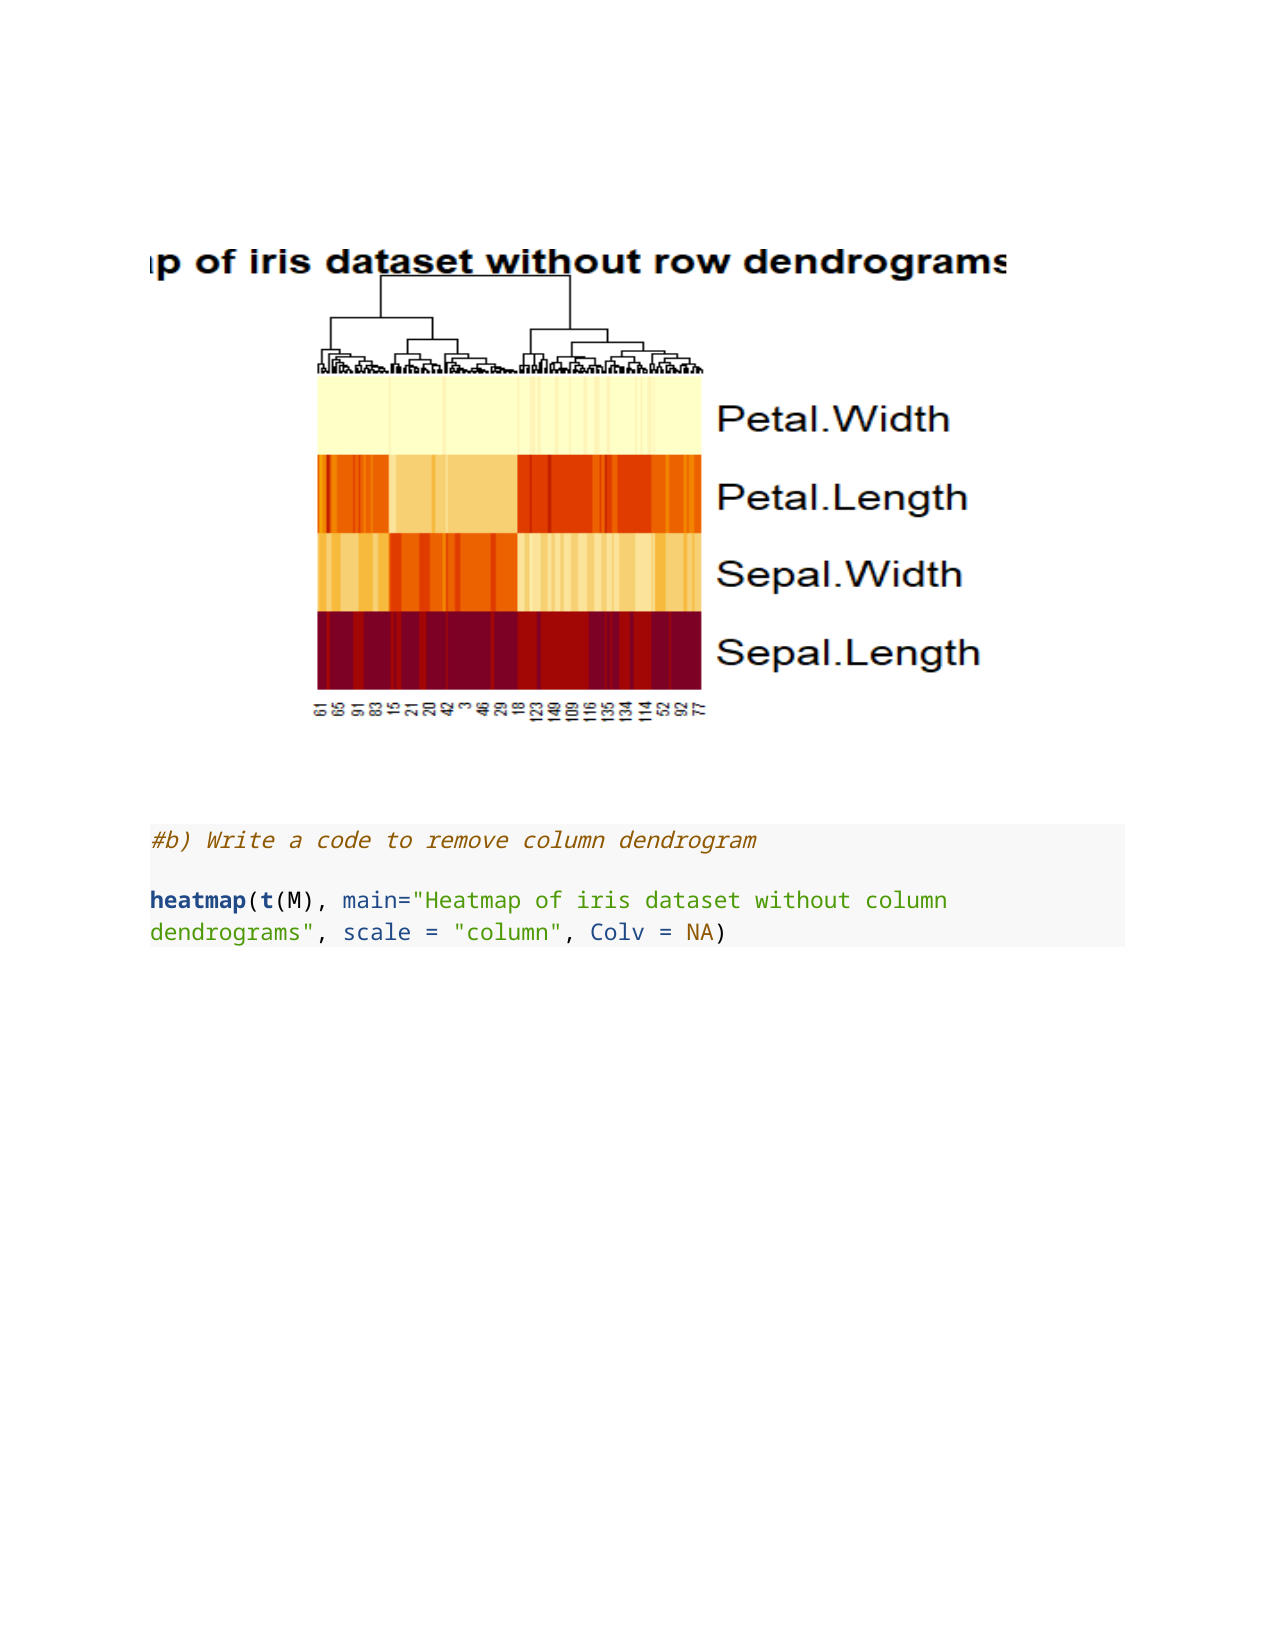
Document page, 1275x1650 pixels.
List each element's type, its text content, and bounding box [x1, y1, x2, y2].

text #b) Write a code to remove column dendrogram heatmap(t(M), main="Heatmap of iris dataset without column dendrograms", scale = "column", Colv = NA) [150, 824, 1125, 947]
picture [150, 249, 1007, 806]
